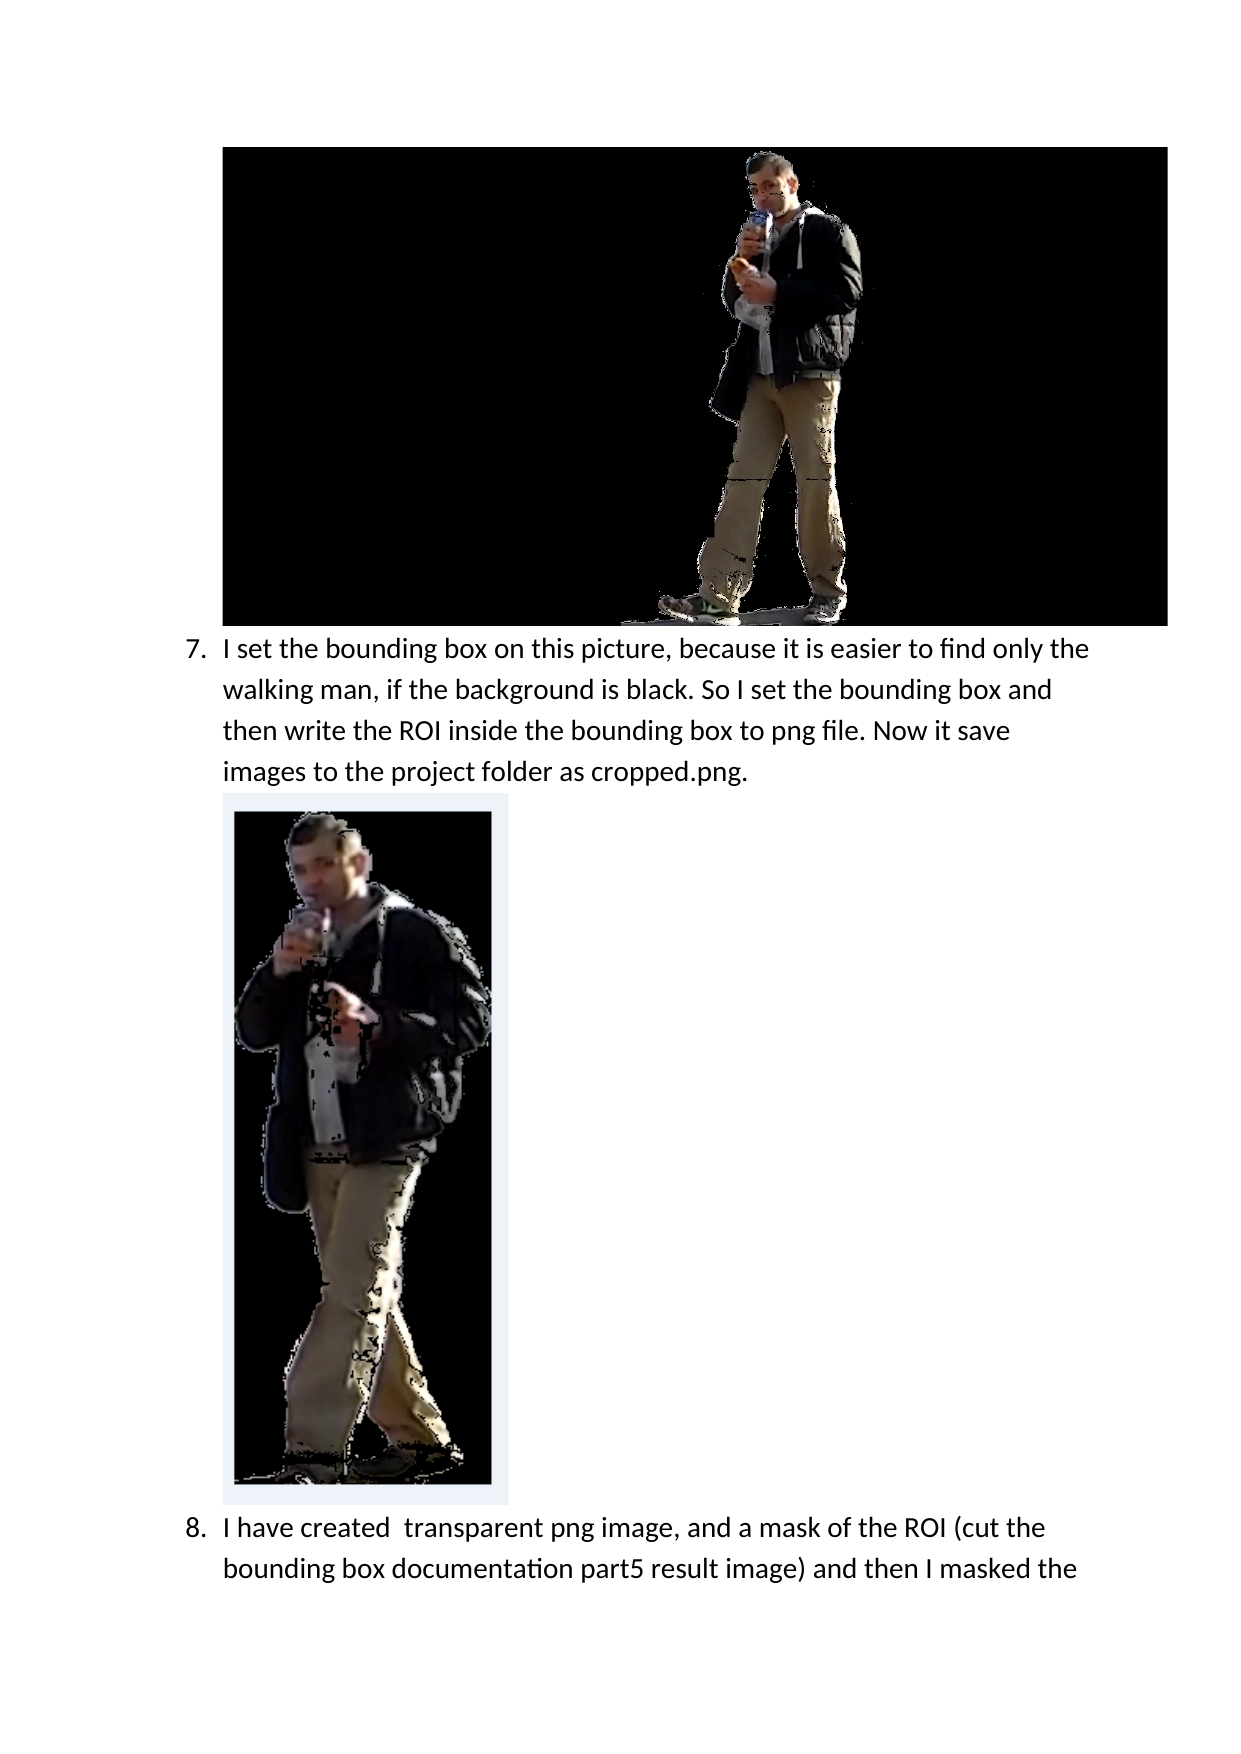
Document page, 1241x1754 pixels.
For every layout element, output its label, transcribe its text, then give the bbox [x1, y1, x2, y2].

picture [222, 793, 509, 1505]
list I set the bounding box on this picture, because it is easier to find only the walking man, if the background is black. So I set the bounding box and then write the ROI inside the bounding box to png file. Now it save images to the project folder as cropped.png. [185, 630, 1093, 788]
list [185, 1509, 1093, 1585]
picture [222, 147, 1168, 626]
